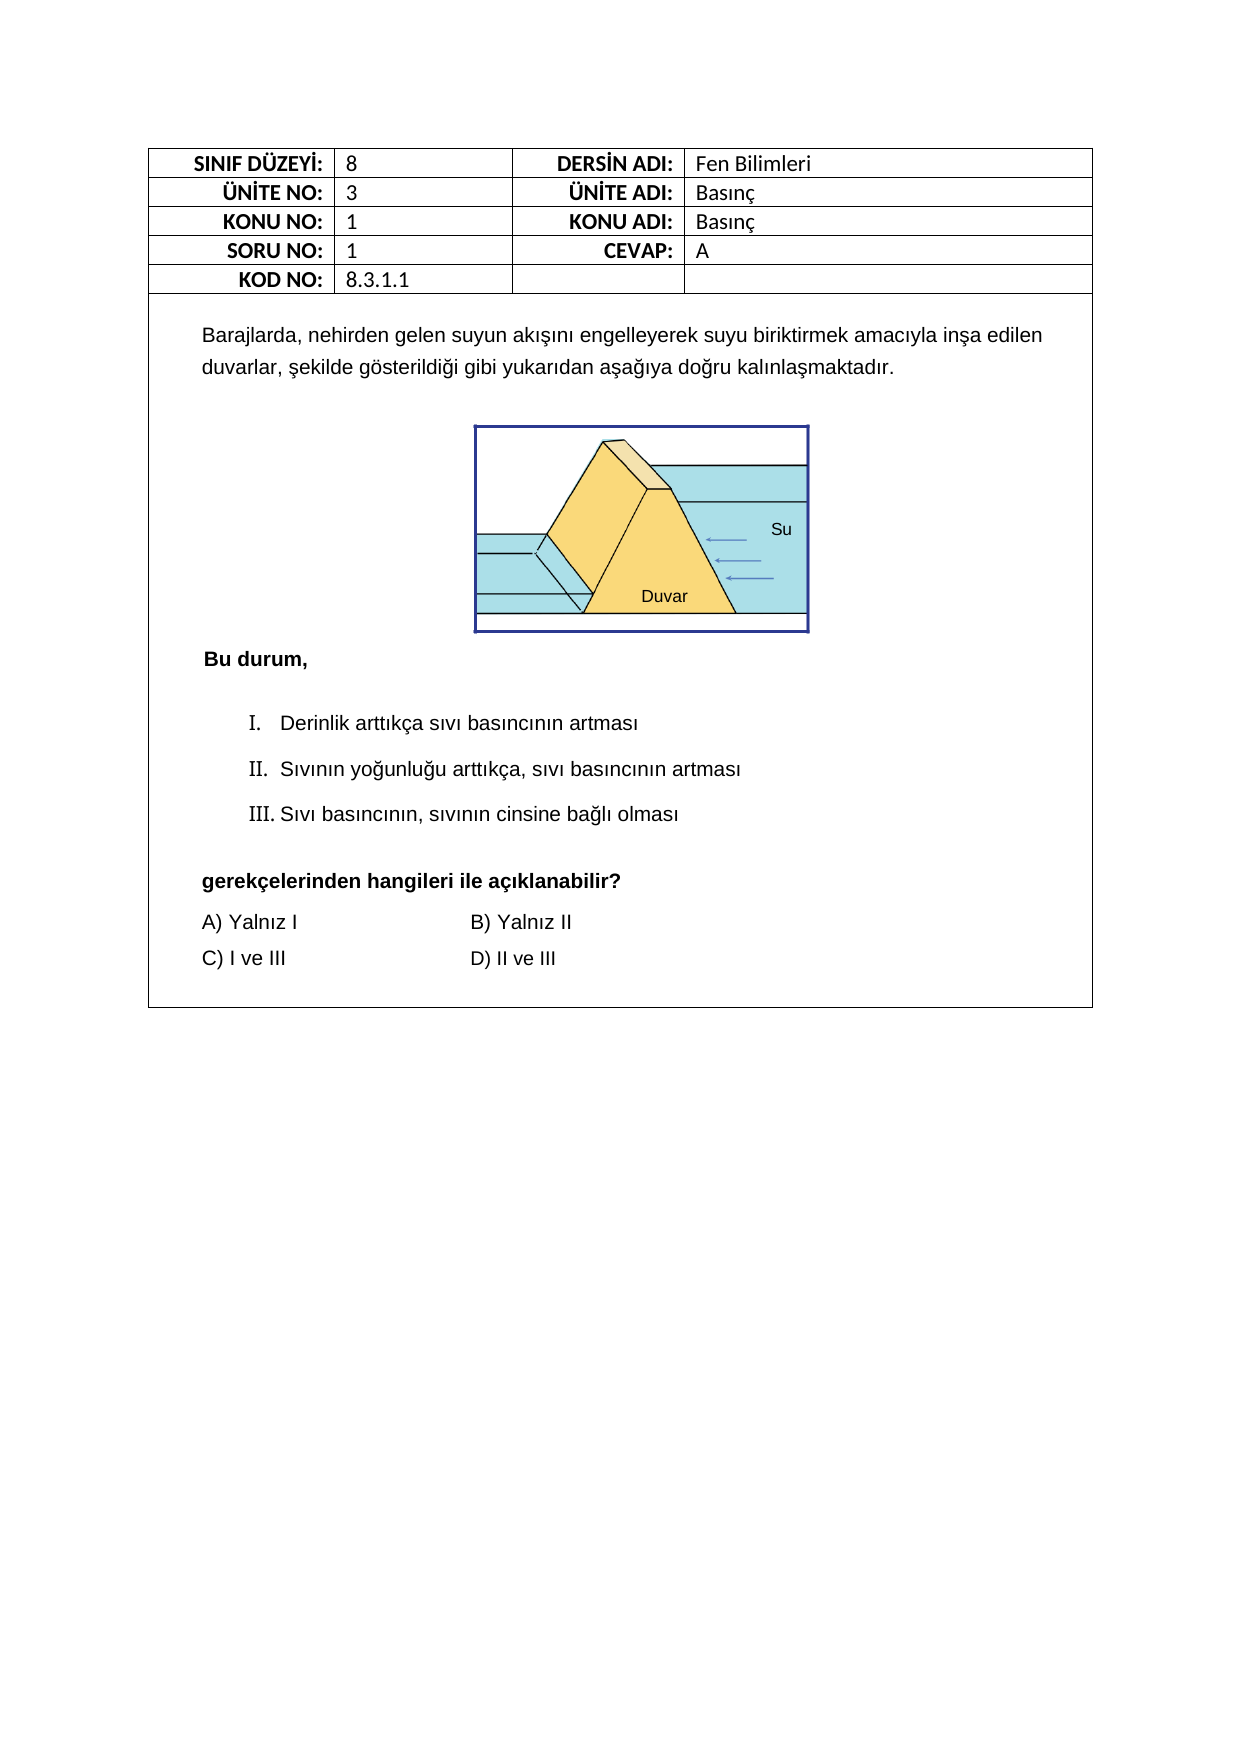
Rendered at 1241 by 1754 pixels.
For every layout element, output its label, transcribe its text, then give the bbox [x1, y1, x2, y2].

table_cell A [685, 236, 1092, 264]
table_header DERSİN ADI: [513, 149, 684, 177]
table_cell 3 [335, 178, 512, 206]
table_cell 1 [335, 207, 512, 235]
table_cell Basınç [685, 207, 1092, 235]
table_header Fen Bilimleri [685, 149, 1092, 177]
table_header 8 [335, 149, 512, 177]
table_cell ÜNİTE NO: [149, 178, 334, 206]
table_cell Barajlarda, nehirden gelen suyun akışını engelleyerek suyu biriktirmek amacıyla inşa edilen duvarlar, şekilde gösterildiği gibi yukarıdan aşağıya doğru kalınlaşmaktadır. Bu durum, Derinlik arttıkça sıvı basıncının artması Sıvının yoğunluğu arttıkça, sıvı basıncının artması Sıvı basıncının, sıvının cinsine bağlı olması gerekçelerinden hangileri ile açıklanabilir? A) Yalnız I B) Yalnız II C) I ve III D) II ve III [149, 294, 1092, 1007]
table_cell Basınç [685, 178, 1092, 206]
table_cell ÜNİTE ADI: [513, 178, 684, 206]
table_cell CEVAP: [513, 236, 684, 264]
table_header SINIF DÜZEYİ: [149, 149, 334, 177]
table_cell [513, 265, 684, 293]
table_cell KOD NO: [149, 265, 334, 293]
table_cell SORU NO: [149, 236, 334, 264]
table_cell 1 [335, 236, 512, 264]
table_cell KONU NO: [149, 207, 334, 235]
table_cell [685, 265, 1092, 293]
table_cell KONU ADI: [513, 207, 684, 235]
table_cell 8.3.1.1 [335, 265, 512, 293]
